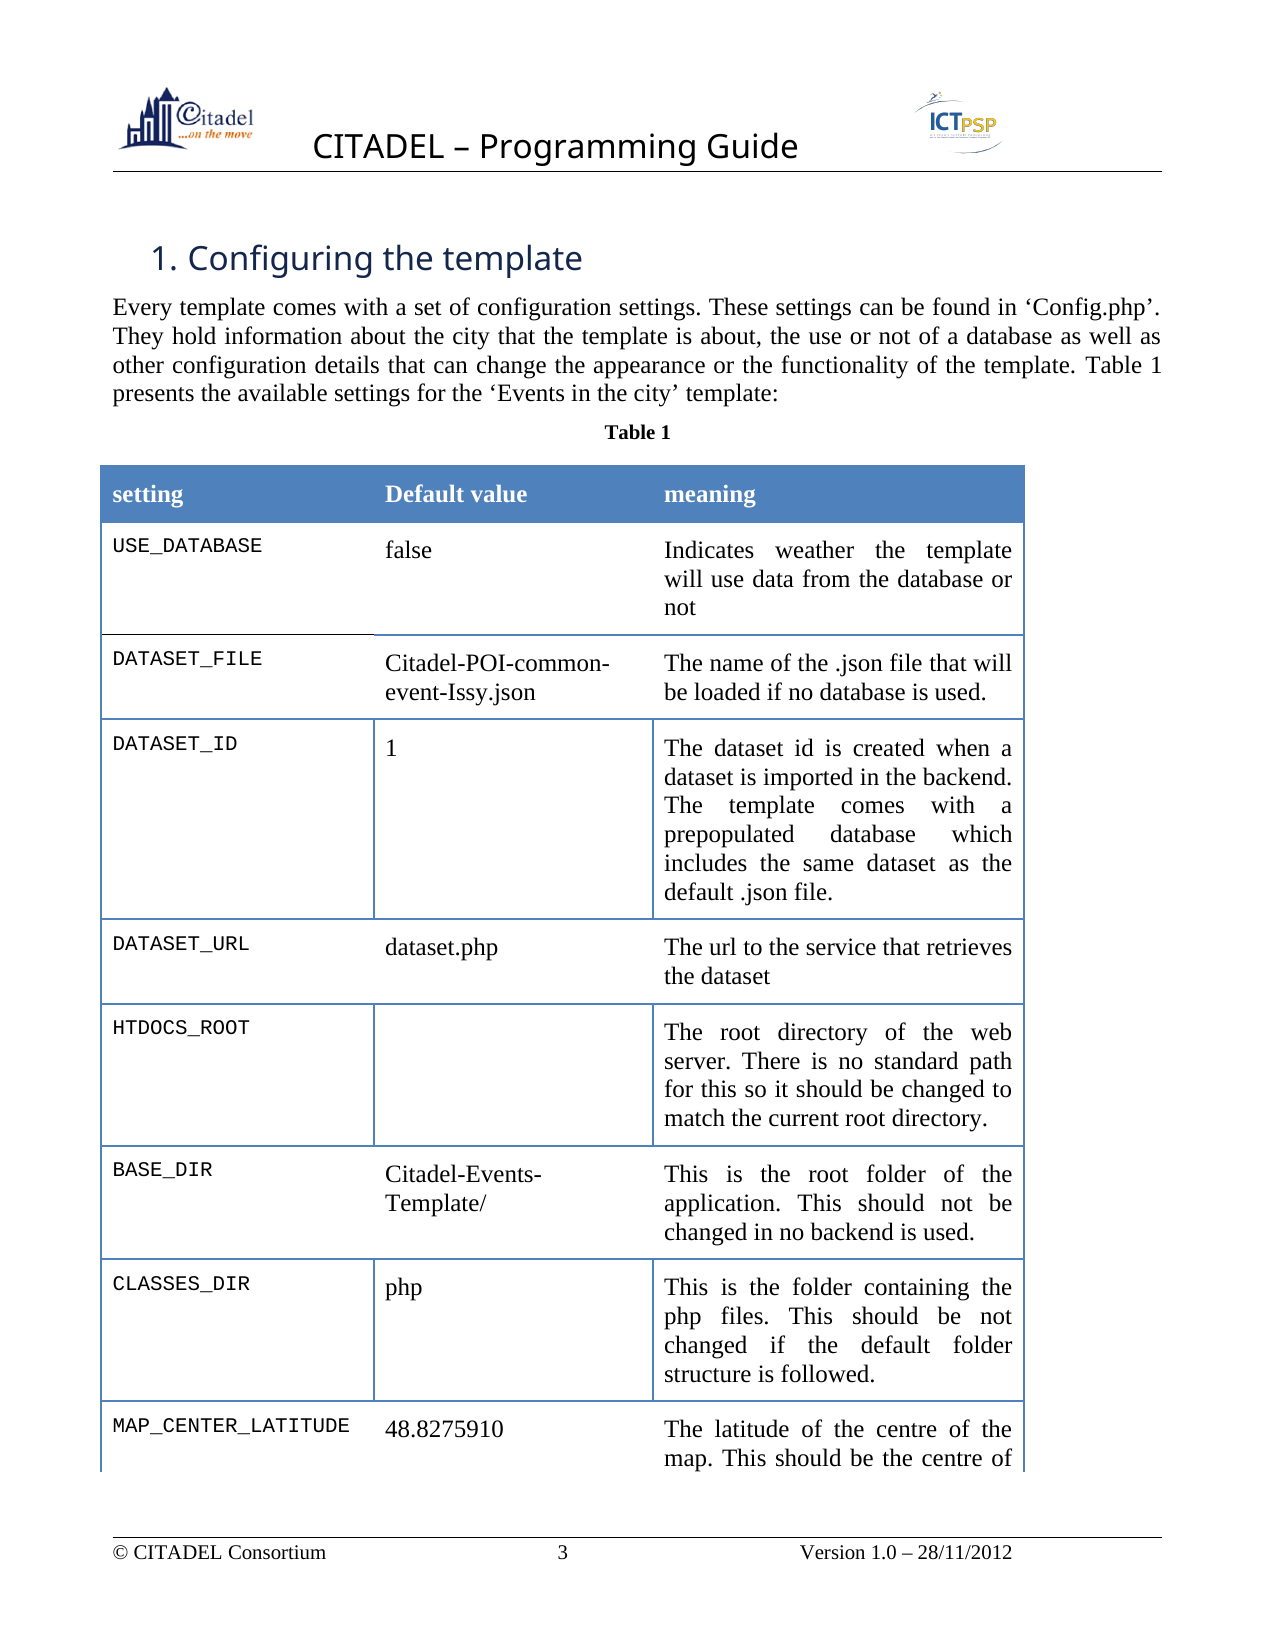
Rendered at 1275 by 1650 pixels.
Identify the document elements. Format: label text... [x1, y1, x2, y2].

table_cell CLASSES_DIR [102, 1260, 373, 1400]
table_cell [375, 1005, 652, 1144]
subtitle Configuring the template [150, 234, 1162, 280]
table_cell dataset.php [374, 920, 653, 1002]
table_cell The root directory of the web server. There is no standard path for this so it should be changed to match the current root directory. [654, 1005, 1023, 1144]
table_cell USE_DATABASE [102, 523, 374, 634]
table_cell 1 [375, 720, 652, 918]
table_cell The latitude of the centre of the map. This should be the centre of the city in which the dataset refers to. [653, 1402, 1023, 1472]
table_cell This is the folder containing the php files. This should be not changed if the default folder structure is followed. [654, 1260, 1023, 1400]
table_cell false [374, 523, 653, 634]
text Every template comes with a set of configuration settings. These settings can be found in ‘Config.php’. They hold information about the city that the template is about, the use or not of a database as well as other configuration details that can change the appearance or the functionality of the template. Table 1 presents the available settings for the ‘Events in the city’ template: [112, 292, 1162, 407]
table_cell The url to the service that retrieves the dataset [653, 920, 1023, 1002]
table_cell DATASET_ID [102, 720, 373, 918]
picture [900, 86, 1013, 159]
table_cell 48.8275910 [374, 1402, 653, 1472]
table_cell BASE_DIR [102, 1147, 374, 1258]
table_header setting [102, 467, 374, 520]
table_cell This is the root folder of the application. This should not be changed in no backend is used. [653, 1147, 1023, 1258]
table_cell Citadel-POI-common-event-Issy.json [374, 636, 653, 718]
table_cell Citadel-Events-Template/ [374, 1147, 653, 1258]
table_cell The dataset id is created when a dataset is imported in the backend. The template comes with a prepopulated database which includes the same dataset as the default .json file. [654, 720, 1023, 918]
table_cell The name of the .json file that will be loaded if no database is used. [653, 636, 1023, 718]
table_cell DATASET_URL [102, 920, 374, 1002]
table_cell Indicates weather the template will use data from the database or not [653, 523, 1023, 634]
table_cell MAP_CENTER_LATITUDE [102, 1402, 374, 1472]
table_cell php [375, 1260, 652, 1400]
table_header meaning [653, 467, 1023, 520]
table_cell DATASET_FILE [102, 635, 374, 718]
table_header Default value [374, 467, 653, 520]
table_cell HTDOCS_ROOT [102, 1005, 373, 1144]
